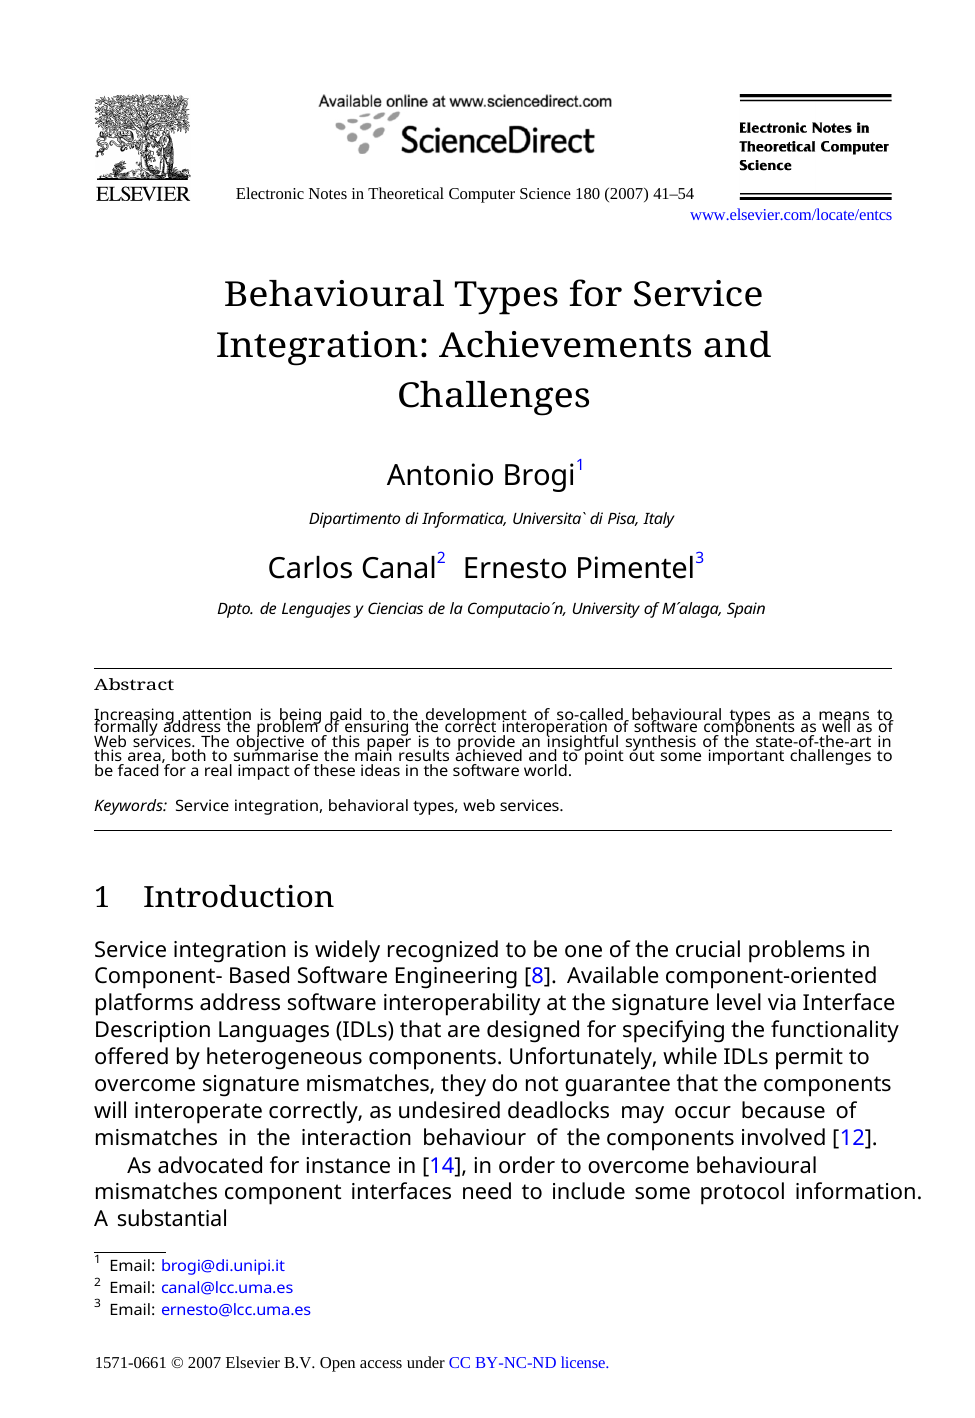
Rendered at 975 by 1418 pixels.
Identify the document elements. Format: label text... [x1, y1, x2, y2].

title Behavioural Types for Service Integration: Achievements and Challenges [127, 270, 860, 418]
subtitle Antonio Brogi1 [71, 454, 900, 493]
text Electronic Notes in Theoretical Computer Science 180 (2007) 41–54 [194, 94, 933, 203]
text 1 Email: brogi@di.unipi.it [94, 1254, 933, 1276]
text www.elsevier.com/locate/entcs [71, 204, 893, 223]
text Service integration is widely recognized to be one of the crucial problems in Component- Based Software Engineering [8]. Available component-oriented platforms address software interoperability at the signature level via Interface Description Languages (IDLs) that are designed for specifying the functionality offered by heterogeneous components. Unfortunately, while IDLs permit to overcome signature mismatches, they do not guarantee that the components will interoperate correctly, as undesired deadlocks may occur because of mismatches in the interaction behaviour of the components involved [12]. [94, 936, 925, 1151]
text 3 Email: ernesto@lcc.uma.es [94, 1297, 933, 1319]
picture [94, 94, 191, 201]
subtitle Introduction [94, 876, 933, 916]
text Dipartimento di Informatica, Universita` di Pisa, Italy [71, 508, 912, 529]
text Keywords: Service integration, behavioral types, web services. [94, 795, 933, 816]
picture [739, 94, 892, 200]
text 2 Email: canal@lcc.uma.es [94, 1276, 933, 1297]
text Dpto. de Lenguajes y Ciencias de la Computacio´n, University of M´alaga, Spain [71, 597, 912, 619]
text As advocated for instance in [14], in order to overcome behavioural mismatches component interfaces need to include some protocol information. A substantial [94, 1152, 933, 1233]
text 1571-0661 © 2007 Elsevier B.V. Open access under CC BY-NC-ND license. [94, 1353, 933, 1372]
text Increasing attention is being paid to the development of so-called behavioural types as a means to formally address the problem of ensuring the correct interoperation of software components as well as of Web services. The objective of this paper is to provide an insightful synthesis of the state-of-the-art in this area, both to summarise the main results achieved and to point out some important challenges to be faced for a real impact of these ideas in the software world. [94, 708, 893, 781]
text Abstract [94, 674, 933, 695]
subtitle Carlos Canal2 Ernesto Pimentel3 [71, 547, 901, 587]
